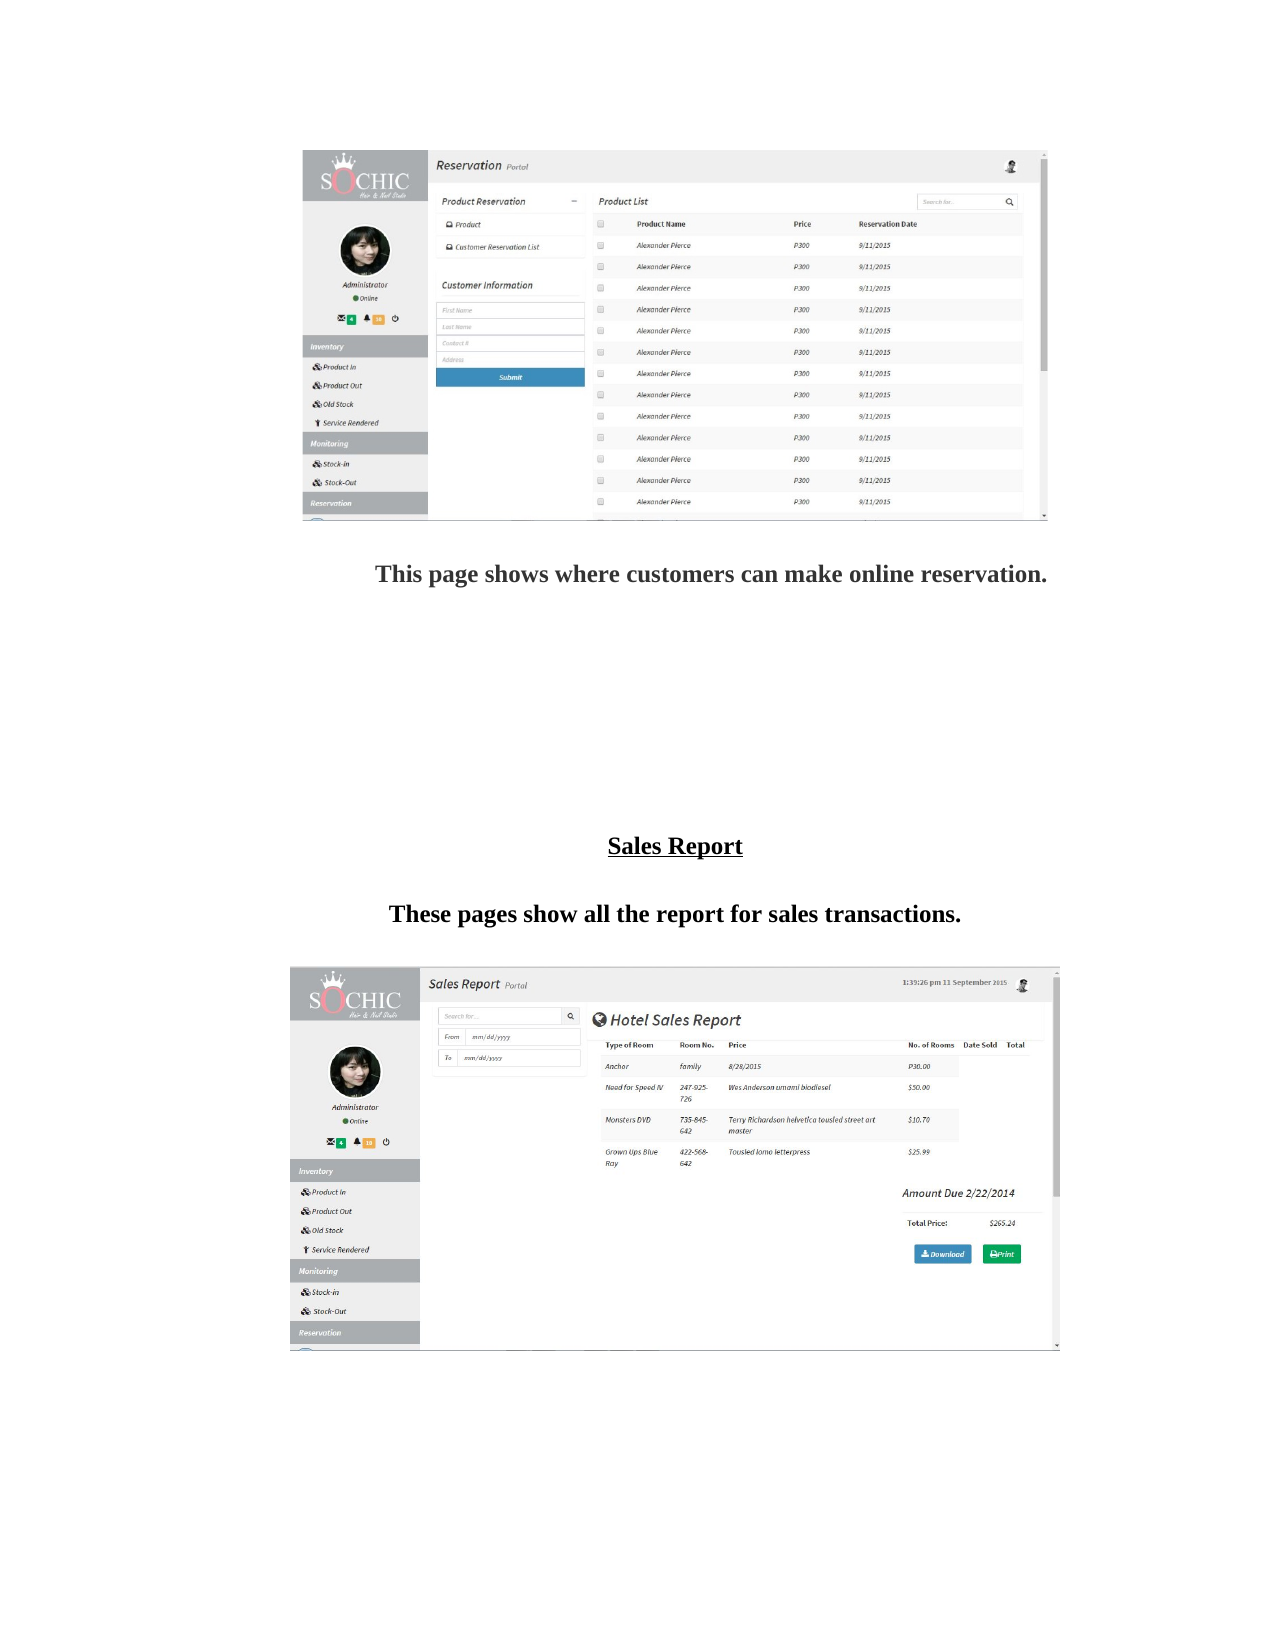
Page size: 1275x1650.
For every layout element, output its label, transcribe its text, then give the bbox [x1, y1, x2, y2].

text This page shows where customers can make online reservation. [300, 559, 1125, 588]
picture [302, 150, 1048, 521]
picture [290, 966, 1060, 1351]
text These pages show all the report for sales transactions. [225, 899, 1125, 927]
text Sales Report [225, 831, 1125, 859]
